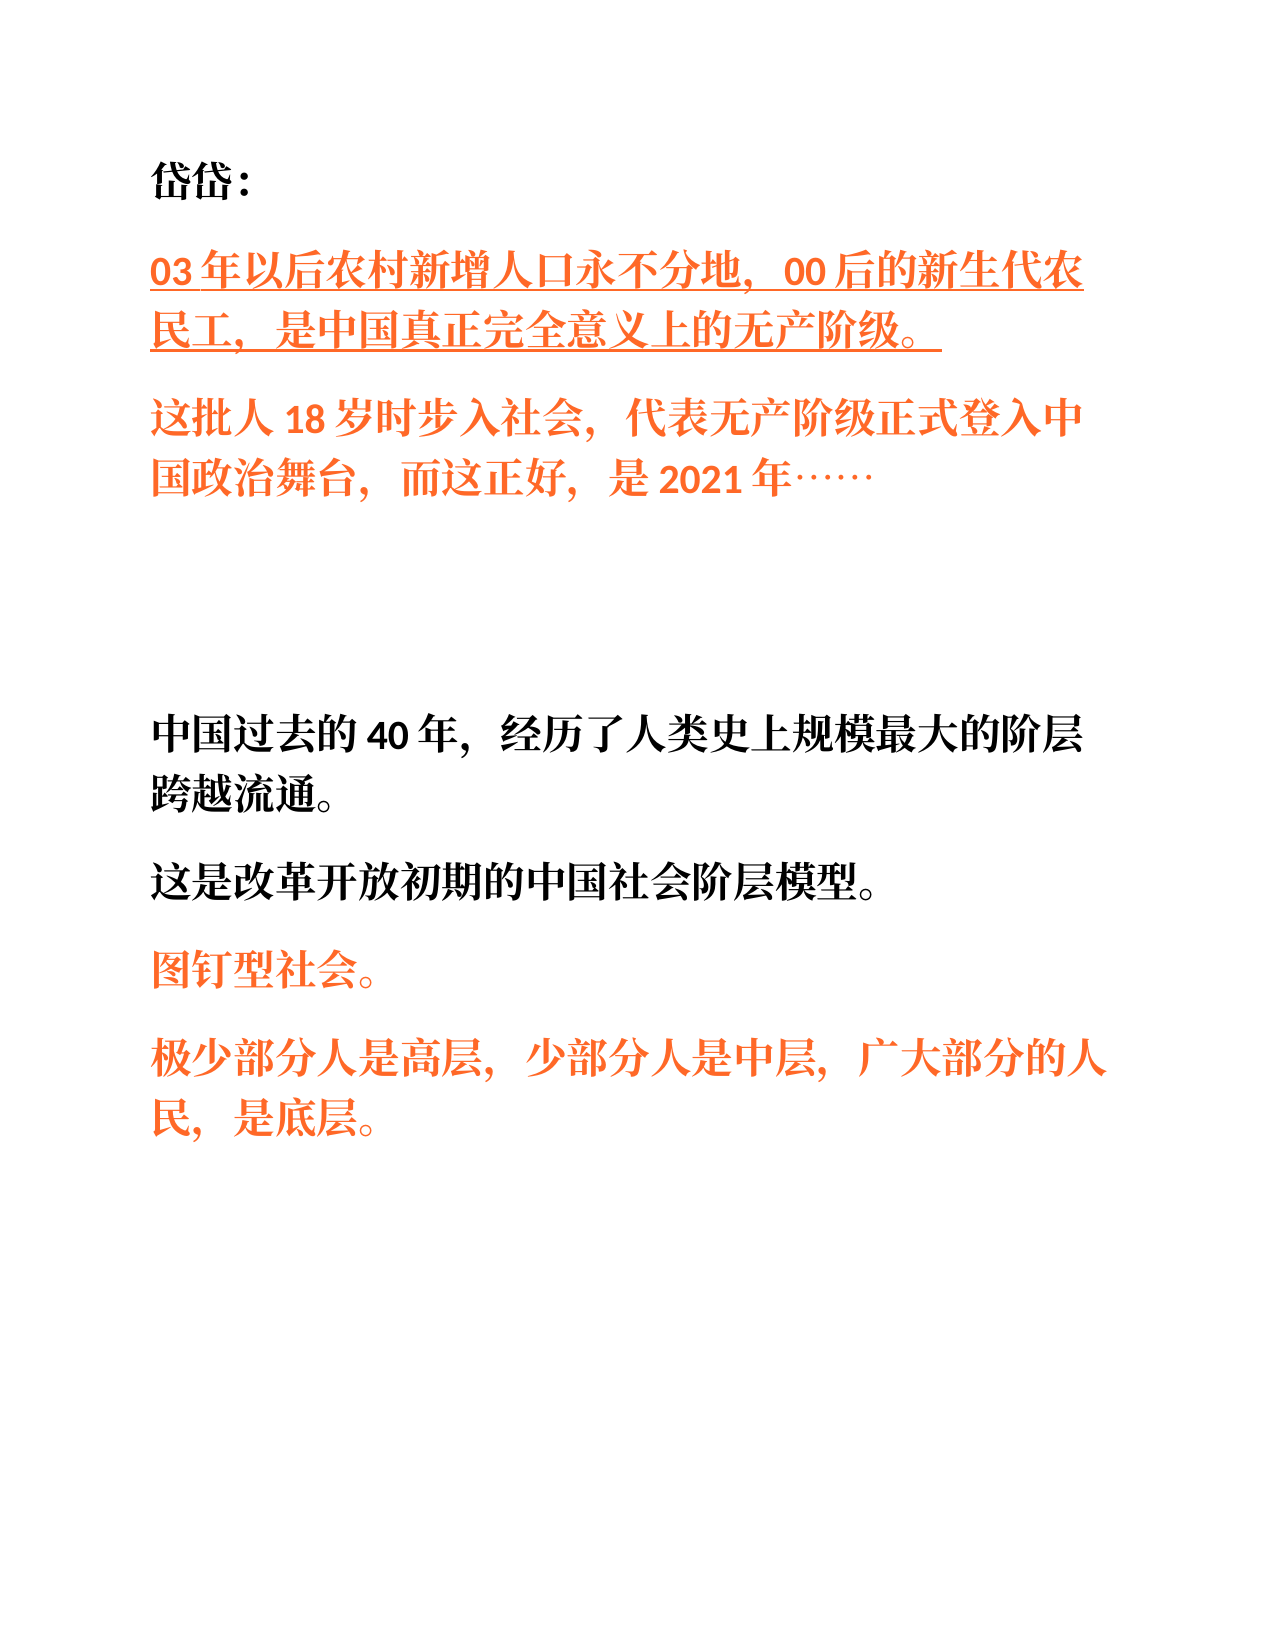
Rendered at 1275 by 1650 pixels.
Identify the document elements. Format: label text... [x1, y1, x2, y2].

text 极少部分人是高层，少部分人是中层，广大部分的人民，是底层。 [150, 1025, 1125, 1145]
text 岱岱： [150, 150, 1125, 210]
text 这批人18岁时步入社会，代表无产阶级正式登入中国政治舞台，而这正好，是2021年…… [150, 386, 1125, 506]
text 这是改革开放初期的中国社会阶层模型。 [150, 849, 1125, 909]
text 03年以后农村新增人口永不分地，00后的新生代农民工，是中国真正完全意义上的无产阶级。 [150, 238, 1125, 358]
text 中国过去的40年，经历了人类史上规模最大的阶层跨越流通。 [150, 702, 1125, 821]
text 图钉型社会。 [150, 937, 1125, 997]
